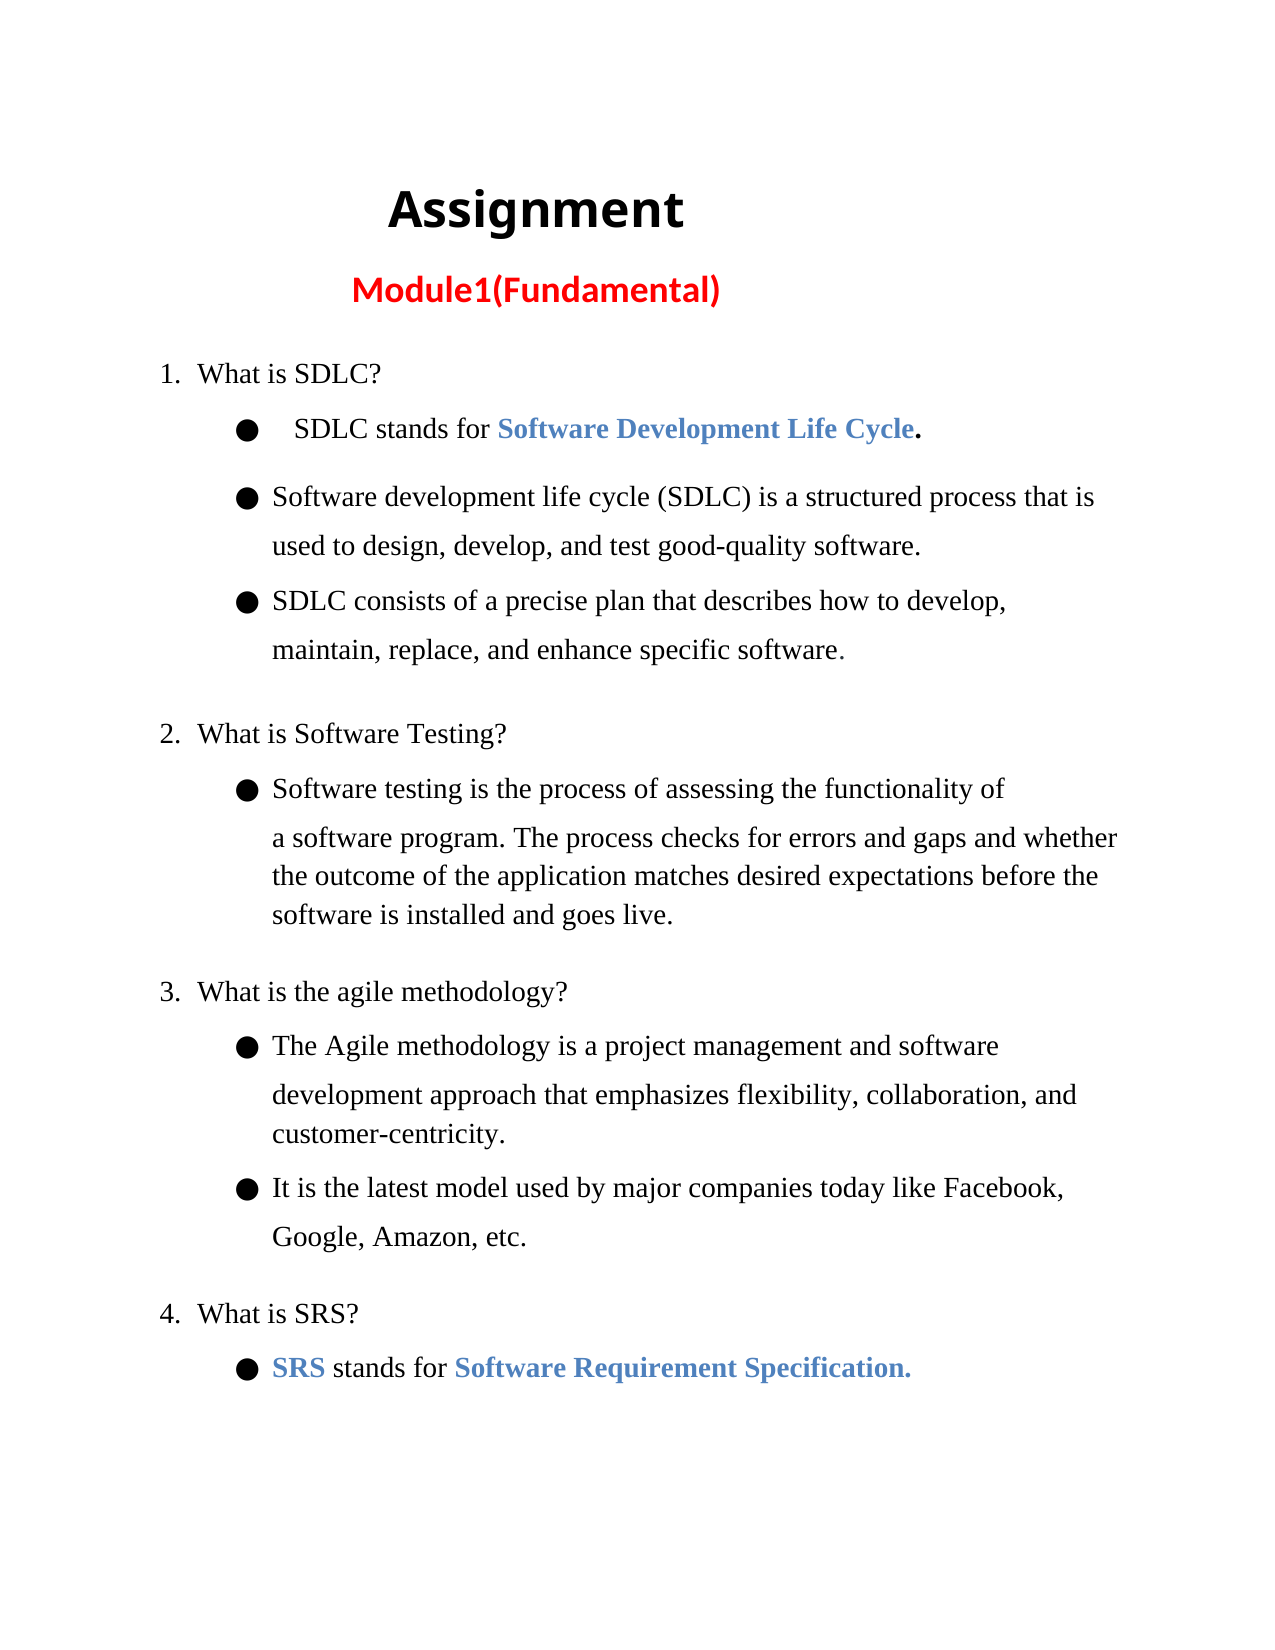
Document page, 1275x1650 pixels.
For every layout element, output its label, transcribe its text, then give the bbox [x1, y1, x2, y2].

list What is the agile methodology? [159, 974, 1125, 1007]
list What is SRS? [159, 1296, 1125, 1330]
list SDLC consists of a precise plan that describes how to develop, maintain, replace, and enhance specific software. [234, 567, 1109, 666]
list Software development life cycle (SDLC) is a structured process that is used to design, develop, and test good-quality software. [234, 464, 1125, 562]
list What is Software Testing? [159, 716, 1125, 750]
list SRS stands for Software Requirement Specification. [234, 1335, 1125, 1394]
text Assignment Module1(Fundamental) [193, 174, 879, 312]
list The Agile methodology is a project management and software development approach that emphasizes flexibility, collaboration, and customer-centricity. [234, 1012, 1125, 1149]
list SDLC stands for Software Development Life Cycle. [234, 395, 1125, 455]
list It is the latest model used by major companies today like Facebook, Google, Amazon, etc. [234, 1154, 1125, 1253]
list Software testing is the process of assessing the functionality of a software program. The process checks for errors and gaps and whether the outcome of the application matches desired expectations before the software is installed and goes live. [234, 755, 1125, 930]
list What is SDLC? [159, 356, 1125, 390]
